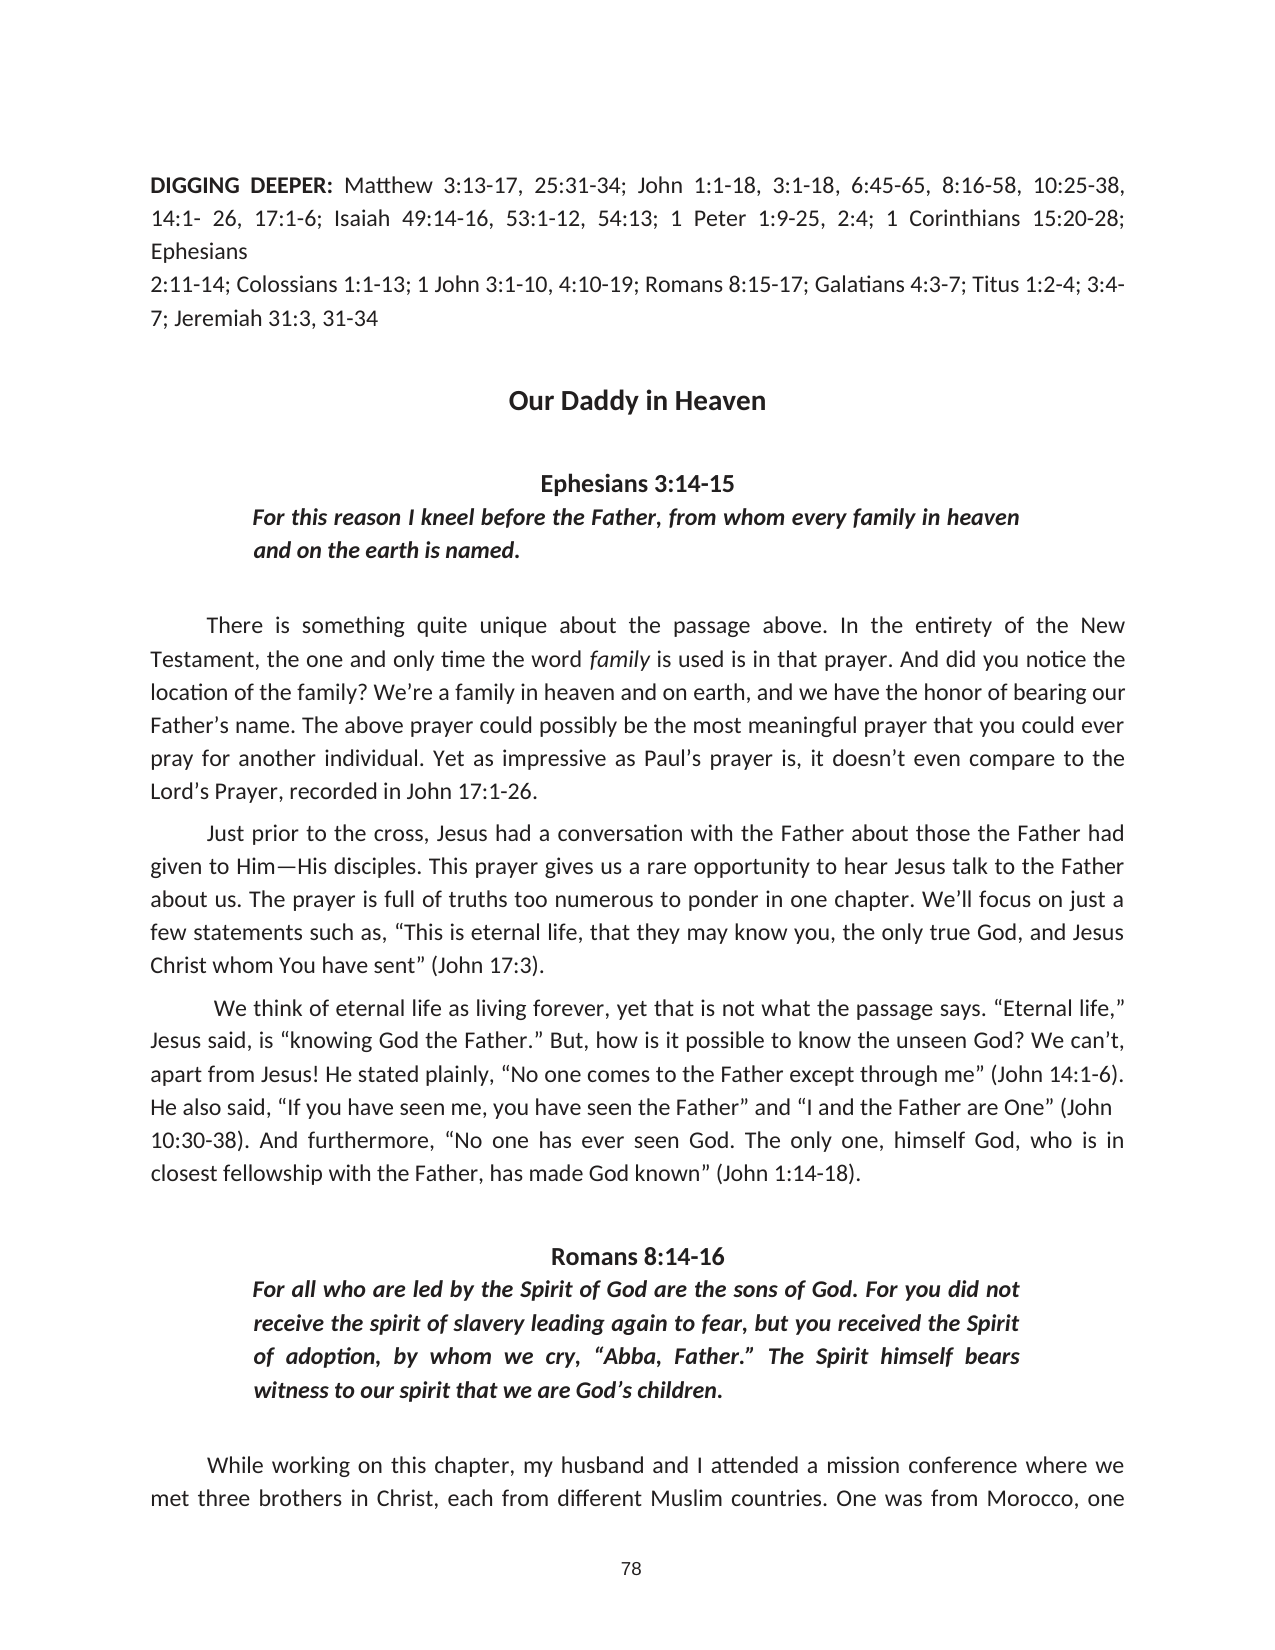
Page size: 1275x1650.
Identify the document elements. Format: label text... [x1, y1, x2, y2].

subtitle Romans 8:14-16 [150, 1240, 1126, 1271]
text 2:11-14; Colossians 1:1-13; 1 John 3:1-10, 4:10-19; Romans 8:15-17; Galatians 4:3-7; Titus 1:2-4; 3:4- [150, 269, 1127, 298]
subtitle Our Daddy in Heaven [206, 382, 1069, 417]
text For this reason I kneel before the Father, from whom every family in heaven and on the earth is named. [252, 502, 1024, 565]
subtitle Ephesians 3:14-15 [150, 468, 1126, 499]
text 10:30-38). And furthermore, “No one has ever seen God. The only one, himself God, who is in closest fellowship with the Father, has made God known (John 1:14-18). [150, 1125, 1127, 1187]
text We think of eternal life as living forever, yet that is not what the passage says. “Eternal life,” Jesus said, is “knowing God the Father.” But, how is it possible to know the unseen God? We can’t, apart from Jesus! He stated plainly, “No one comes to the Father except through me” (John 14:1-6). He also said, “If you have seen me, you have seen the Father” and “I and the Father are One” (John [150, 993, 1127, 1121]
text For all who are led by the Spirit of God are the sons of God. For you did not receive the spirit of slavery leading again to fear, but you received the Spirit of adoption, by whom we cry, “Abba, Father.” The Spirit himself bears witness to our spirit that we are God’s children. [252, 1274, 1024, 1404]
text DIGGING DEEPER: Matthew 3:13-17, 25:31-34; John 1:1-18, 3:1-18, 6:45-65, 8:16-58, 10:25-38, 14:1- 26, 17:1-6; Isaiah 49:14-16, 53:1-12, 54:13; 1 Peter 1:9-25, 2:4; 1 Corinthians 15:20-28; Ephesians [150, 170, 1127, 265]
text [150, 1450, 1127, 1512]
text 7; Jeremiah 31:3, 31-34 [150, 303, 1127, 332]
text Just prior to the cross, Jesus had a conversation with the Father about those the Father had given to Him—His disciples. This prayer gives us a rare opportunity to hear Jesus talk to the Father about us. The prayer is full of truths too numerous to ponder in one chapter. We’ll focus on just a few statements such as, “This is eternal life, that they may know you, the only true God, and Jesus Christ whom You have sent” (John 17:3). [150, 818, 1127, 979]
text There is something quite unique about the passage above. In the entirety of the New Testament, the one and only time the word family is used is in that prayer. And did you notice the location of the family? We’re a family in heaven and on earth, and we have the honor of bearing our Father’s name. The above prayer could possibly be the most meaningful prayer that you could ever pray for another individual. Yet as impressive as Paul’s prayer is, it doesn’t even compare to the Lord’s Prayer, recorded in John 17:1-26. [150, 611, 1127, 805]
